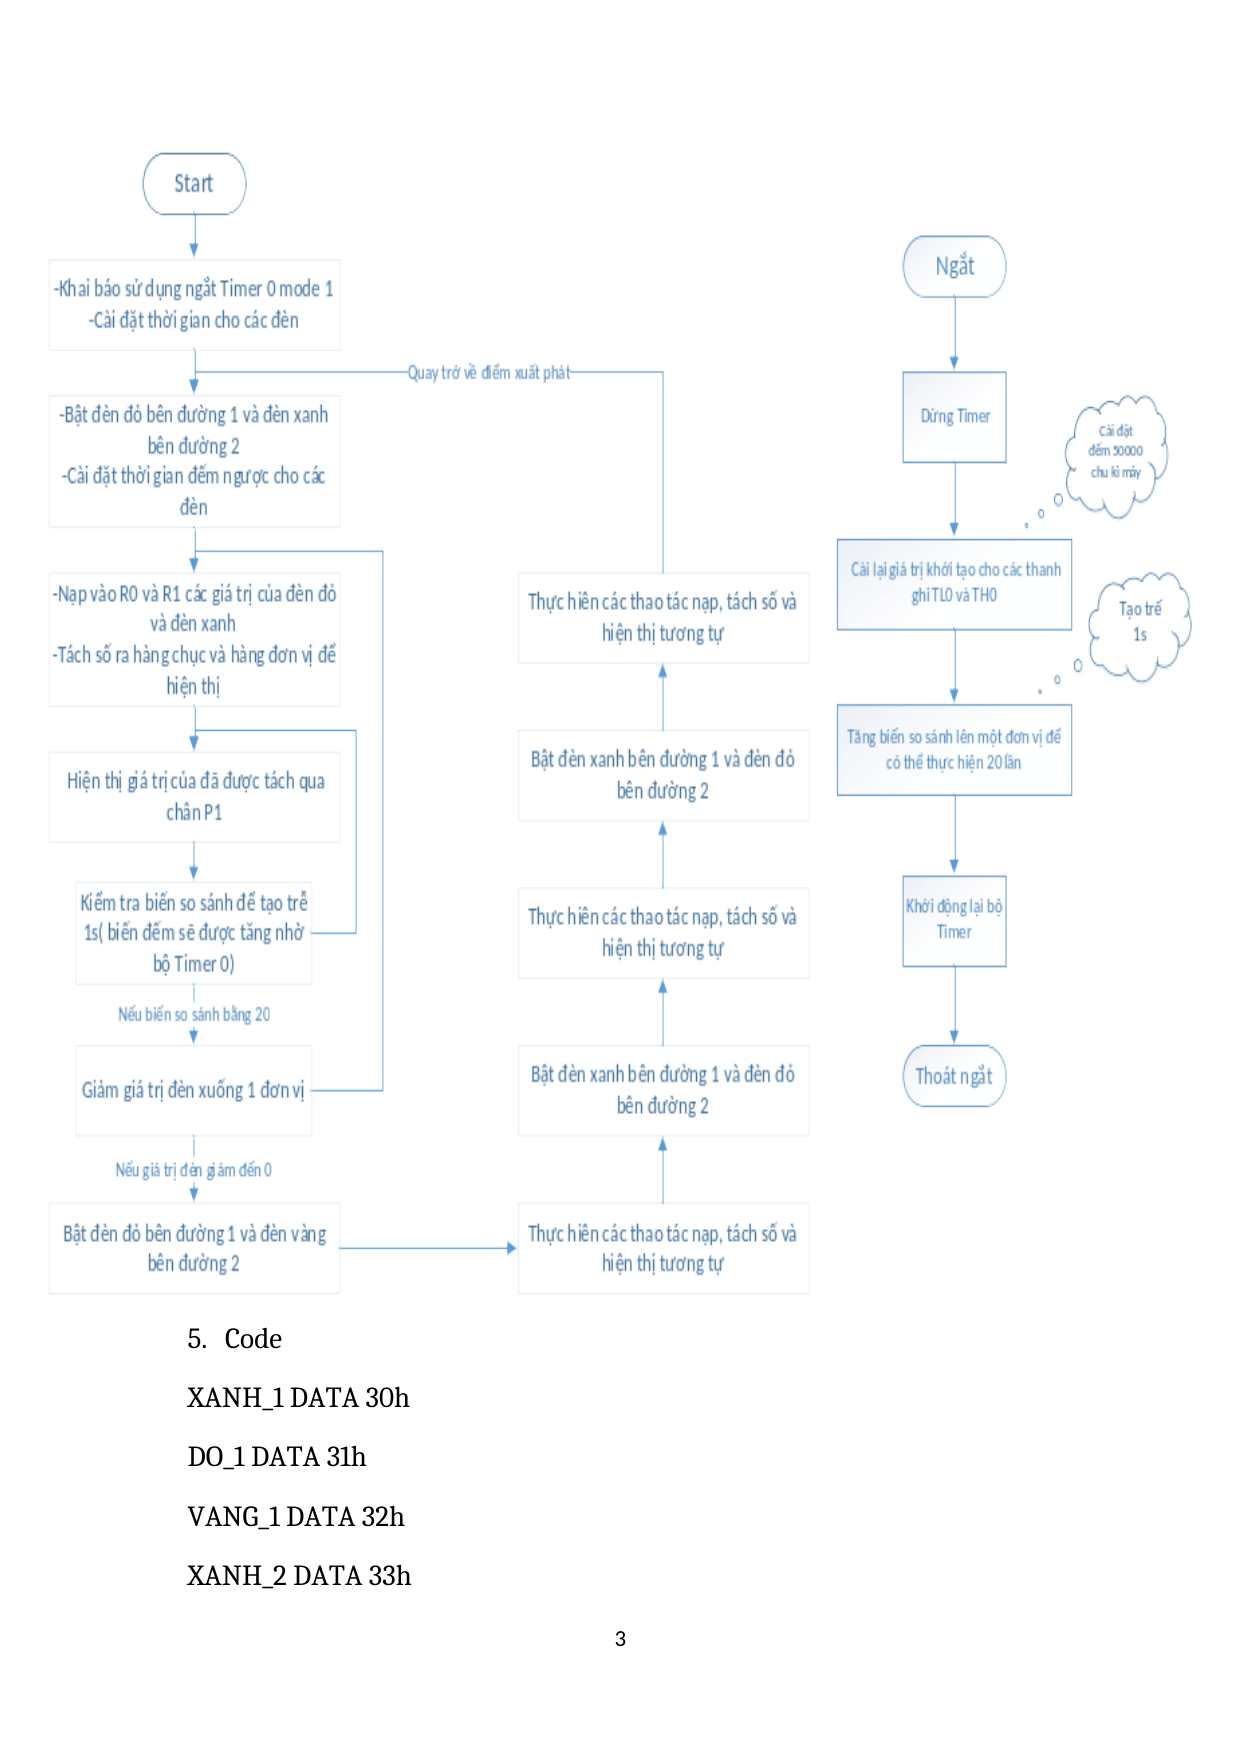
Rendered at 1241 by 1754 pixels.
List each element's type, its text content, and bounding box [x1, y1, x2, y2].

text VANG_1 DATA 32h [187, 1500, 1090, 1533]
text XANH_2 DATA 33h [187, 1559, 1090, 1593]
list Code [187, 1322, 1090, 1355]
text DO_1 DATA 31h [187, 1441, 1090, 1474]
text XANH_1 DATA 30h [187, 1381, 1090, 1415]
